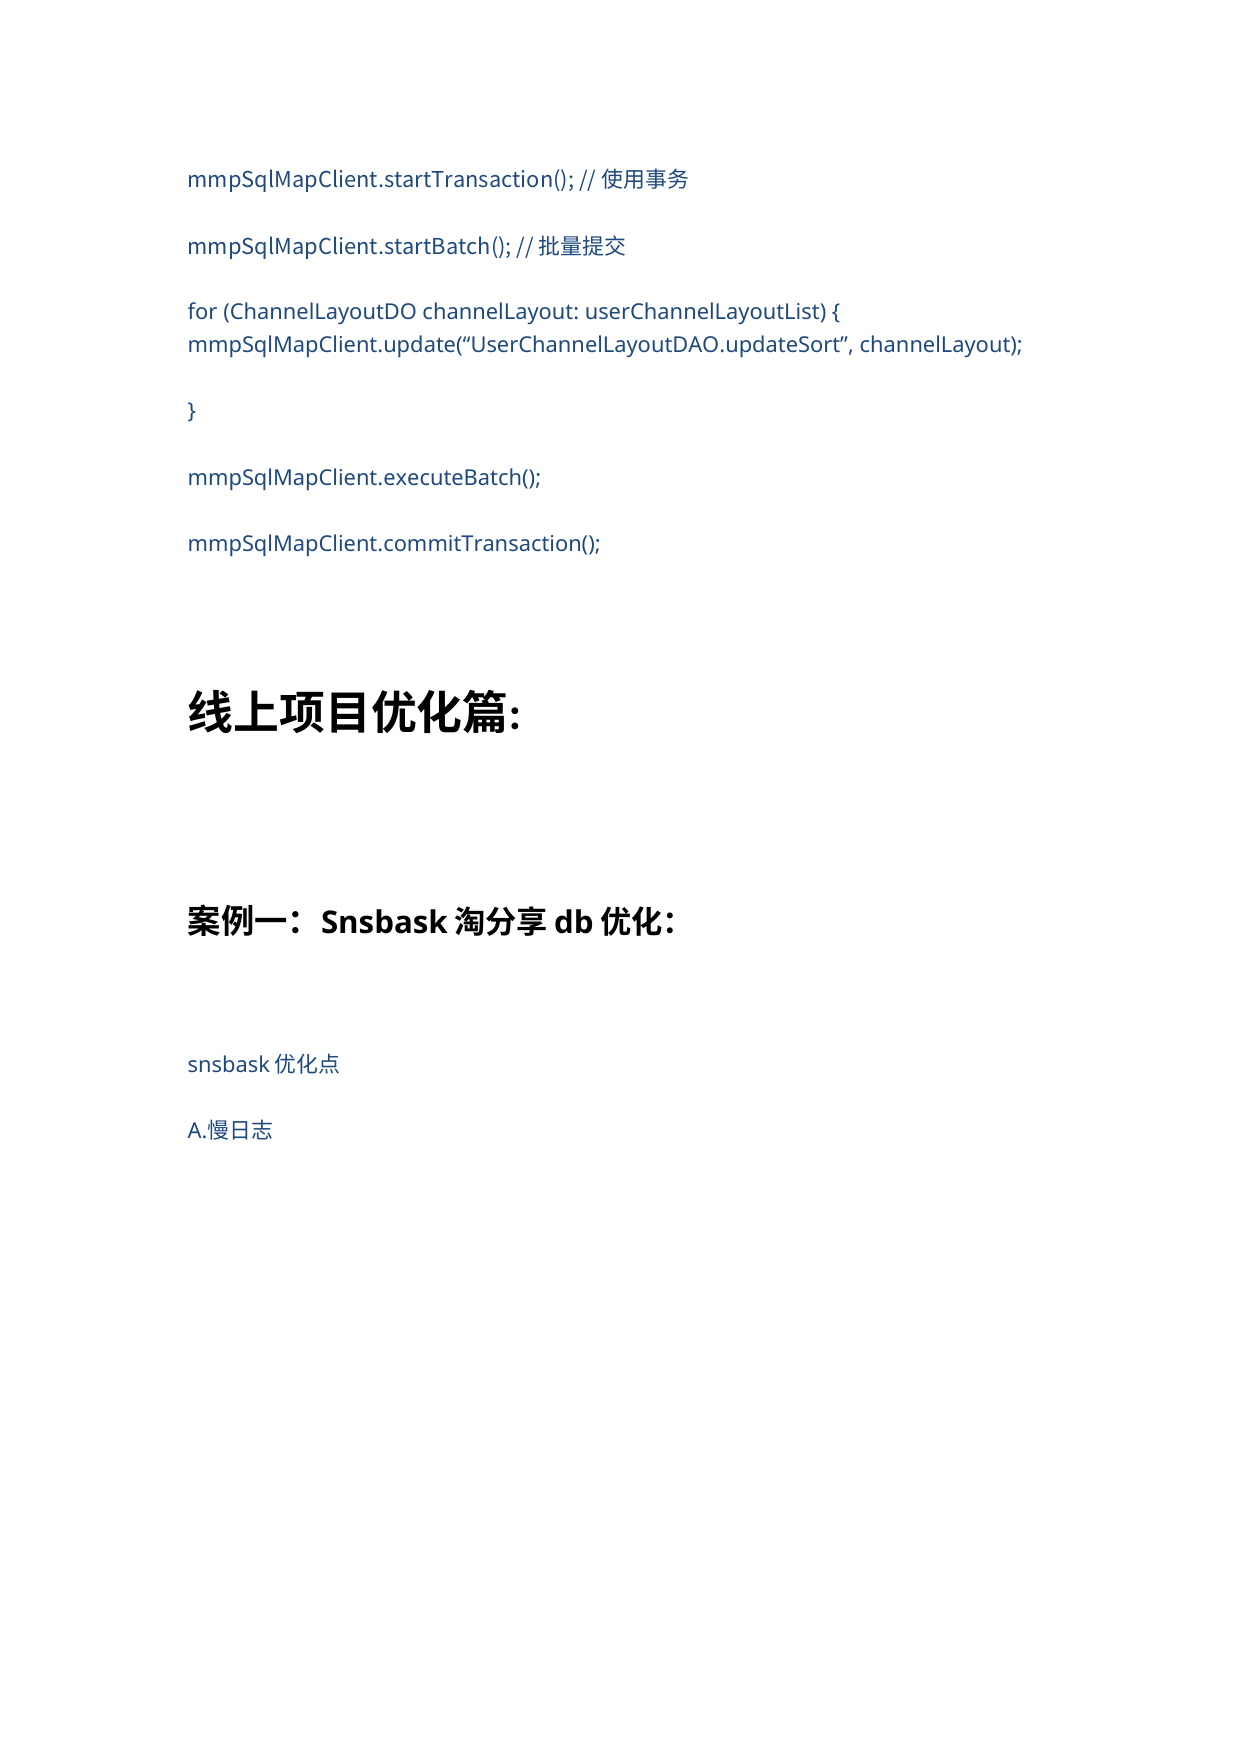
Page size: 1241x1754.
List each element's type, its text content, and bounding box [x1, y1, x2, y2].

text } [187, 394, 1053, 426]
subtitle 案例一：Snsbask淘分享db优化： [187, 887, 1053, 952]
text A.慢日志 [187, 1113, 1053, 1145]
text mmpSqlMapClient.startBatch(); // 批量提交 [187, 228, 1053, 261]
text for (ChannelLayoutDO channelLayout: userChannelLayoutList) { mmpSqlMapClient.update(“UserChannelLayoutDAO.updateSort”, channelLayout); [187, 295, 1053, 360]
text mmpSqlMapClient.commitTransaction(); [187, 527, 1053, 559]
subtitle 线上项目优化篇: [187, 661, 1053, 759]
text mmpSqlMapClient.startTransaction(); // 使用事务 [187, 162, 1053, 194]
text snsbask优化点 [187, 1046, 1053, 1079]
text mmpSqlMapClient.executeBatch(); [187, 460, 1053, 493]
